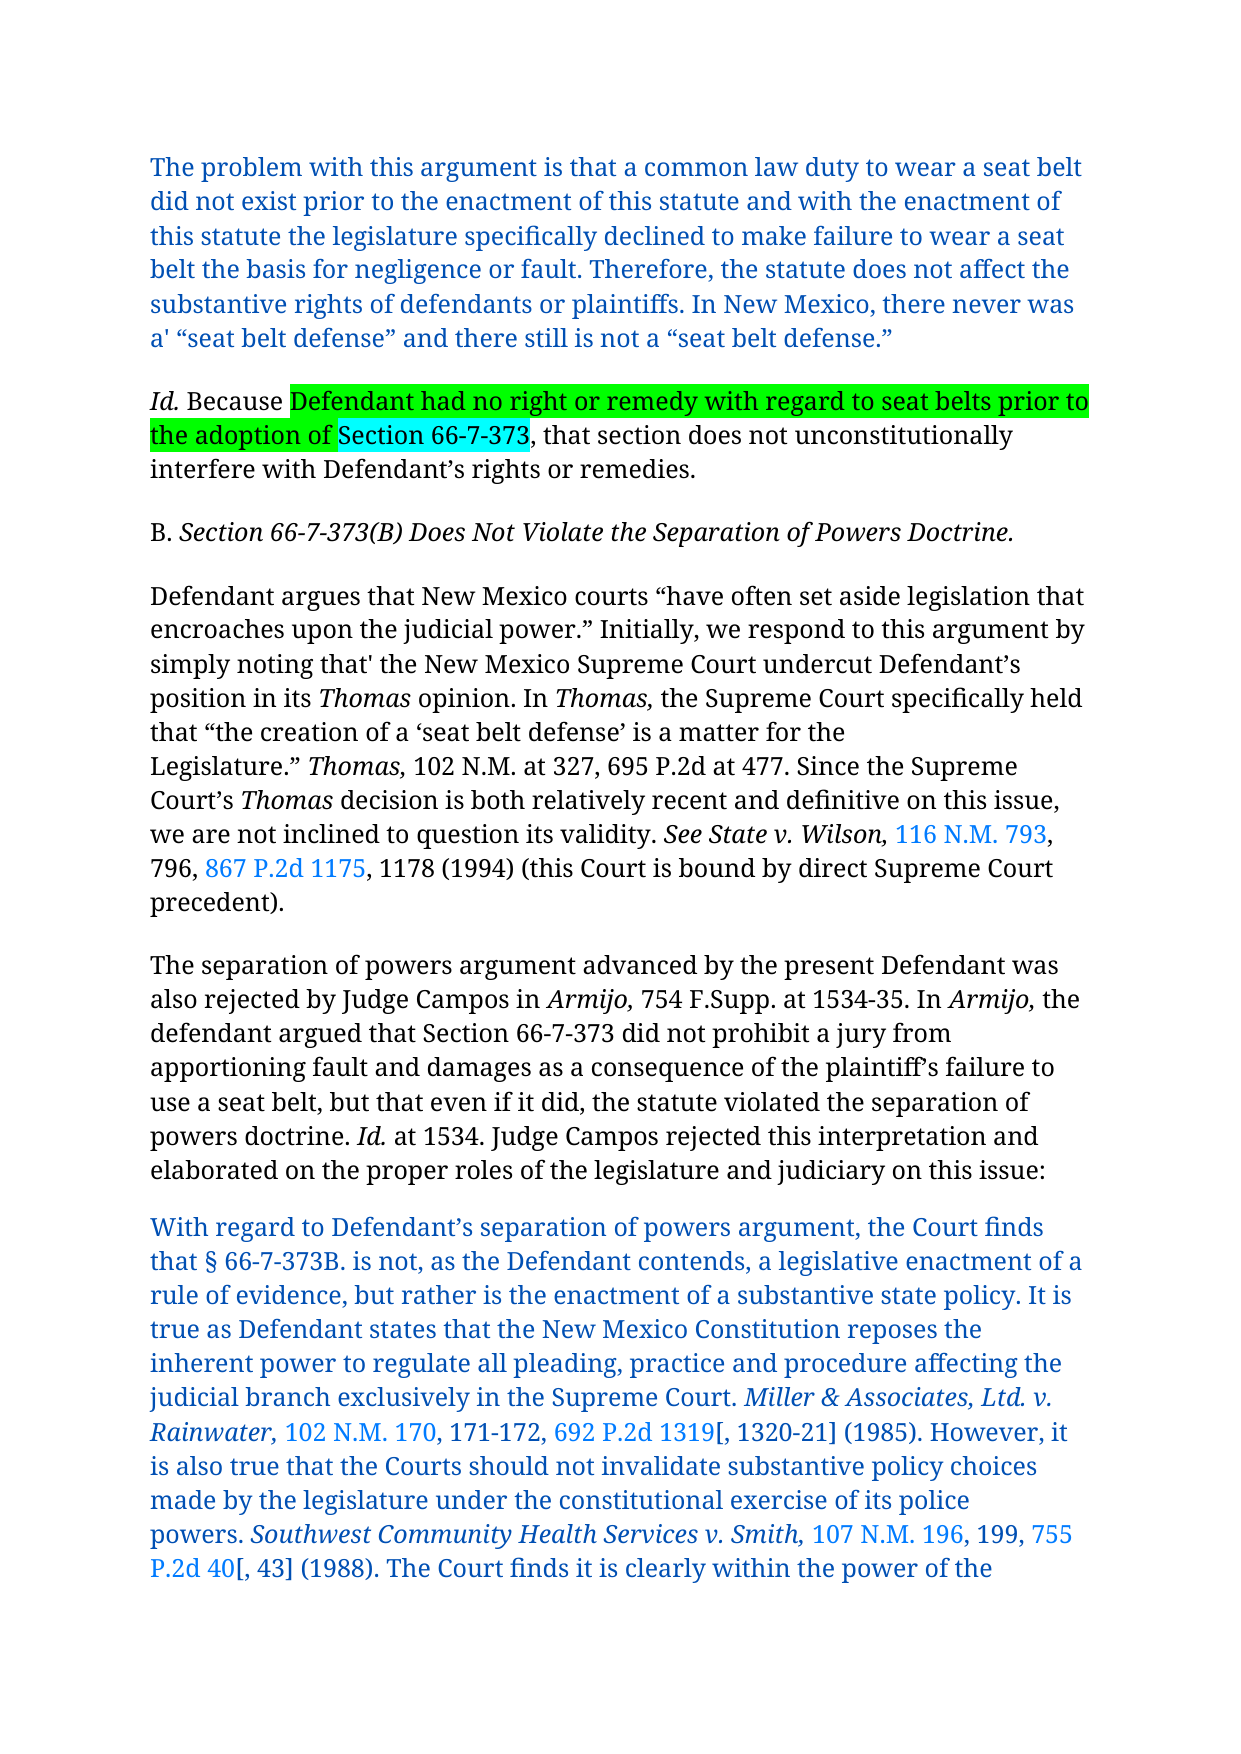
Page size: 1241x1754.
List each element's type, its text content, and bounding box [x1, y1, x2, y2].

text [150, 1210, 1090, 1584]
text The separation of powers argument advanced by the present Defendant was also rejected by Judge Campos in Armijo, 754 F.Supp. at 1534-35. In Armijo, the defendant argued that Section 66-7-373 did not prohibit a jury from apportioning fault and damages as a consequence of the plaintiff’s failure to use a seat belt, but that even if it did, the statute violated the separation of powers doctrine. Id. at 1534. Judge Campos rejected this interpretation and elaborated on the proper roles of the legislature and judiciary on this issue: [150, 948, 1090, 1186]
text Defendant argues that New Mexico courts “have often set aside legislation that encroaches upon the judicial power.” Initially, we respond to this argument by simply noting that' the New Mexico Supreme Court undercut Defendant’s position in its Thomas opinion. In Thomas, the Supreme Court specifically held that “the creation of a ‘seat belt defense’ is a matter for the Legislature.” Thomas, 102 N.M. at 327, 695 P.2d at 477. Since the Supreme Court’s Thomas decision is both relatively recent and definitive on this issue, we are not inclined to question its validity. See State v. Wilson, 116 N.M. 793, 796, 867 P.2d 1175, 1178 (1994) (this Court is bound by direct Supreme Court precedent). [150, 578, 1090, 919]
text B. Section 66-7-373(B) Does Not Violate the Separation of Powers Doctrine. [150, 515, 1090, 549]
text The problem with this argument is that a common law duty to wear a seat belt did not exist prior to the enactment of this statute and with the enactment of this statute the legislature specifically declined to make failure to wear a seat belt the basis for negligence or fault. Therefore, the statute does not affect the substantive rights of defendants or plaintiffs. In New Mexico, there never was a' “seat belt defense” and there still is not a “seat belt defense.” [150, 150, 1090, 354]
text Id. Because Defendant had no right or remedy with regard to seat belts prior to the adoption of Section 66-7-373, that section does not unconstitutionally interfere with Defendant’s rights or remedies. [150, 383, 1090, 486]
